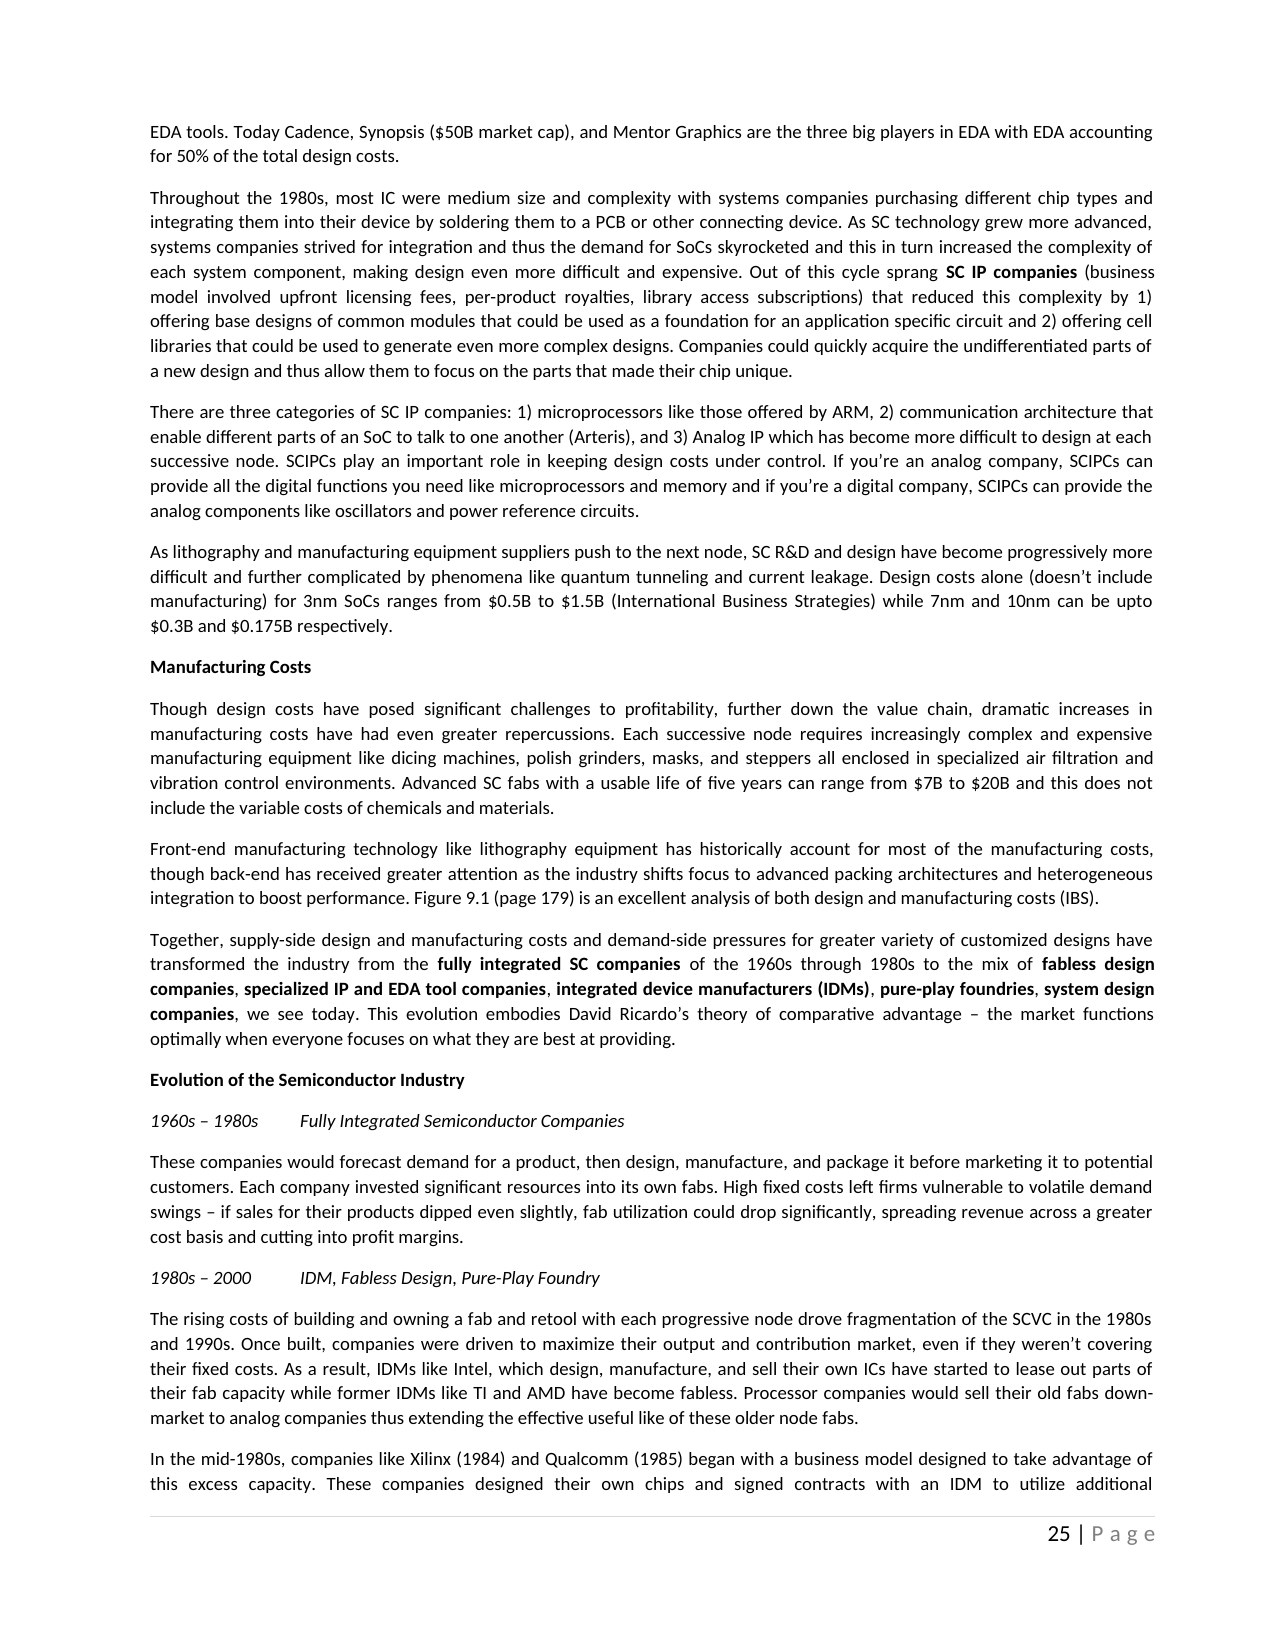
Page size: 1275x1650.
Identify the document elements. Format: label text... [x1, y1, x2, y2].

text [150, 120, 1155, 168]
text The rising costs of building and owning a fab and retool with each progressive node drove fragmentation of the SCVC in the 1980s and 1990s. Once built, companies were driven to maximize their output and contribution market, even if they weren’t covering their fixed costs. As a result, IDMs like Intel, which design, manufacture, and sell their own ICs have started to lease out parts of their fab capacity while former IDMs like TI and AMD have become fabless. Processor companies would sell their old fabs down-market to analog companies thus extending the effective useful like of these older node fabs. [150, 1307, 1155, 1429]
text Though design costs have posed significant challenges to profitability, further down the value chain, dramatic increases in manufacturing costs have had even greater repercussions. Each successive node requires increasingly complex and expensive manufacturing equipment like dicing machines, polish grinders, masks, and steppers all enclosed in specialized air filtration and vibration control environments. Advanced SC fabs with a usable life of five years can range from $7B to $20B and this does not include the variable costs of chemicals and materials. [150, 697, 1155, 819]
text Front-end manufacturing technology like lithography equipment has historically account for most of the manufacturing costs, though back-end has received greater attention as the industry shifts focus to advanced packing architectures and heterogeneous integration to boost performance. Figure 9.1 (page 179) is an excellent analysis of both design and manufacturing costs (IBS). [150, 837, 1155, 909]
text Evolution of the Semiconductor Industry [150, 1068, 1155, 1091]
text 1960s – 1980s Fully Integrated Semiconductor Companies [150, 1109, 1155, 1132]
text Together, supply-side design and manufacturing costs and demand-side pressures for greater variety of customized designs have transformed the industry from the fully integrated SC companies of the 1960s through 1980s to the mix of fabless design companies, specialized IP and EDA tool companies, integrated device manufacturers (IDMs), pure-play foundries, system design companies, we see today. This evolution embodies David Ricardo’s theory of comparative advantage – the market functions optimally when everyone focuses on what they are best at providing. [150, 928, 1155, 1049]
text Manufacturing Costs [150, 656, 1155, 679]
text 1980s – 2000 IDM, Fabless Design, Pure-Play Foundry [150, 1266, 1155, 1289]
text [150, 1448, 1155, 1495]
text As lithography and manufacturing equipment suppliers push to the next node, SC R&D and design have become progressively more difficult and further complicated by phenomena like quantum tunneling and current leakage. Design costs alone (doesn’t include manufacturing) for 3nm SoCs ranges from $0.5B to $1.5B (International Business Strategies) while 7nm and 10nm can be upto $0.3B and $0.175B respectively. [150, 540, 1155, 637]
text These companies would forecast demand for a product, then design, manufacture, and package it before marketing it to potential customers. Each company invested significant resources into its own fabs. High fixed costs left firms vulnerable to volatile demand swings – if sales for their products dipped even slightly, fab utilization could drop significantly, spreading revenue across a greater cost basis and cutting into profit margins. [150, 1151, 1155, 1248]
text Throughout the 1980s, most IC were medium size and complexity with systems companies purchasing different chip types and integrating them into their device by soldering them to a PCB or other connecting device. As SC technology grew more advanced, systems companies strived for integration and thus the demand for SoCs skyrocketed and this in turn increased the complexity of each system component, making design even more difficult and expensive. Out of this cycle sprang SC IP companies (business model involved upfront licensing fees, per-product royalties, library access subscriptions) that reduced this complexity by 1) offering base designs of common modules that could be used as a foundation for an application specific circuit and 2) offering cell libraries that could be used to generate even more complex designs. Companies could quickly acquire the undifferentiated parts of a new design and thus allow them to focus on the parts that made their chip unique. [150, 186, 1155, 382]
text There are three categories of SC IP companies: 1) microprocessors like those offered by ARM, 2) communication architecture that enable different parts of an SoC to talk to one another (Arteris), and 3) Analog IP which has become more difficult to design at each successive node. SCIPCs play an important role in keeping design costs under control. If you’re an analog company, SCIPCs can provide all the digital functions you need like microprocessors and memory and if you’re a digital company, SCIPCs can provide the analog components like oscillators and power reference circuits. [150, 400, 1155, 522]
